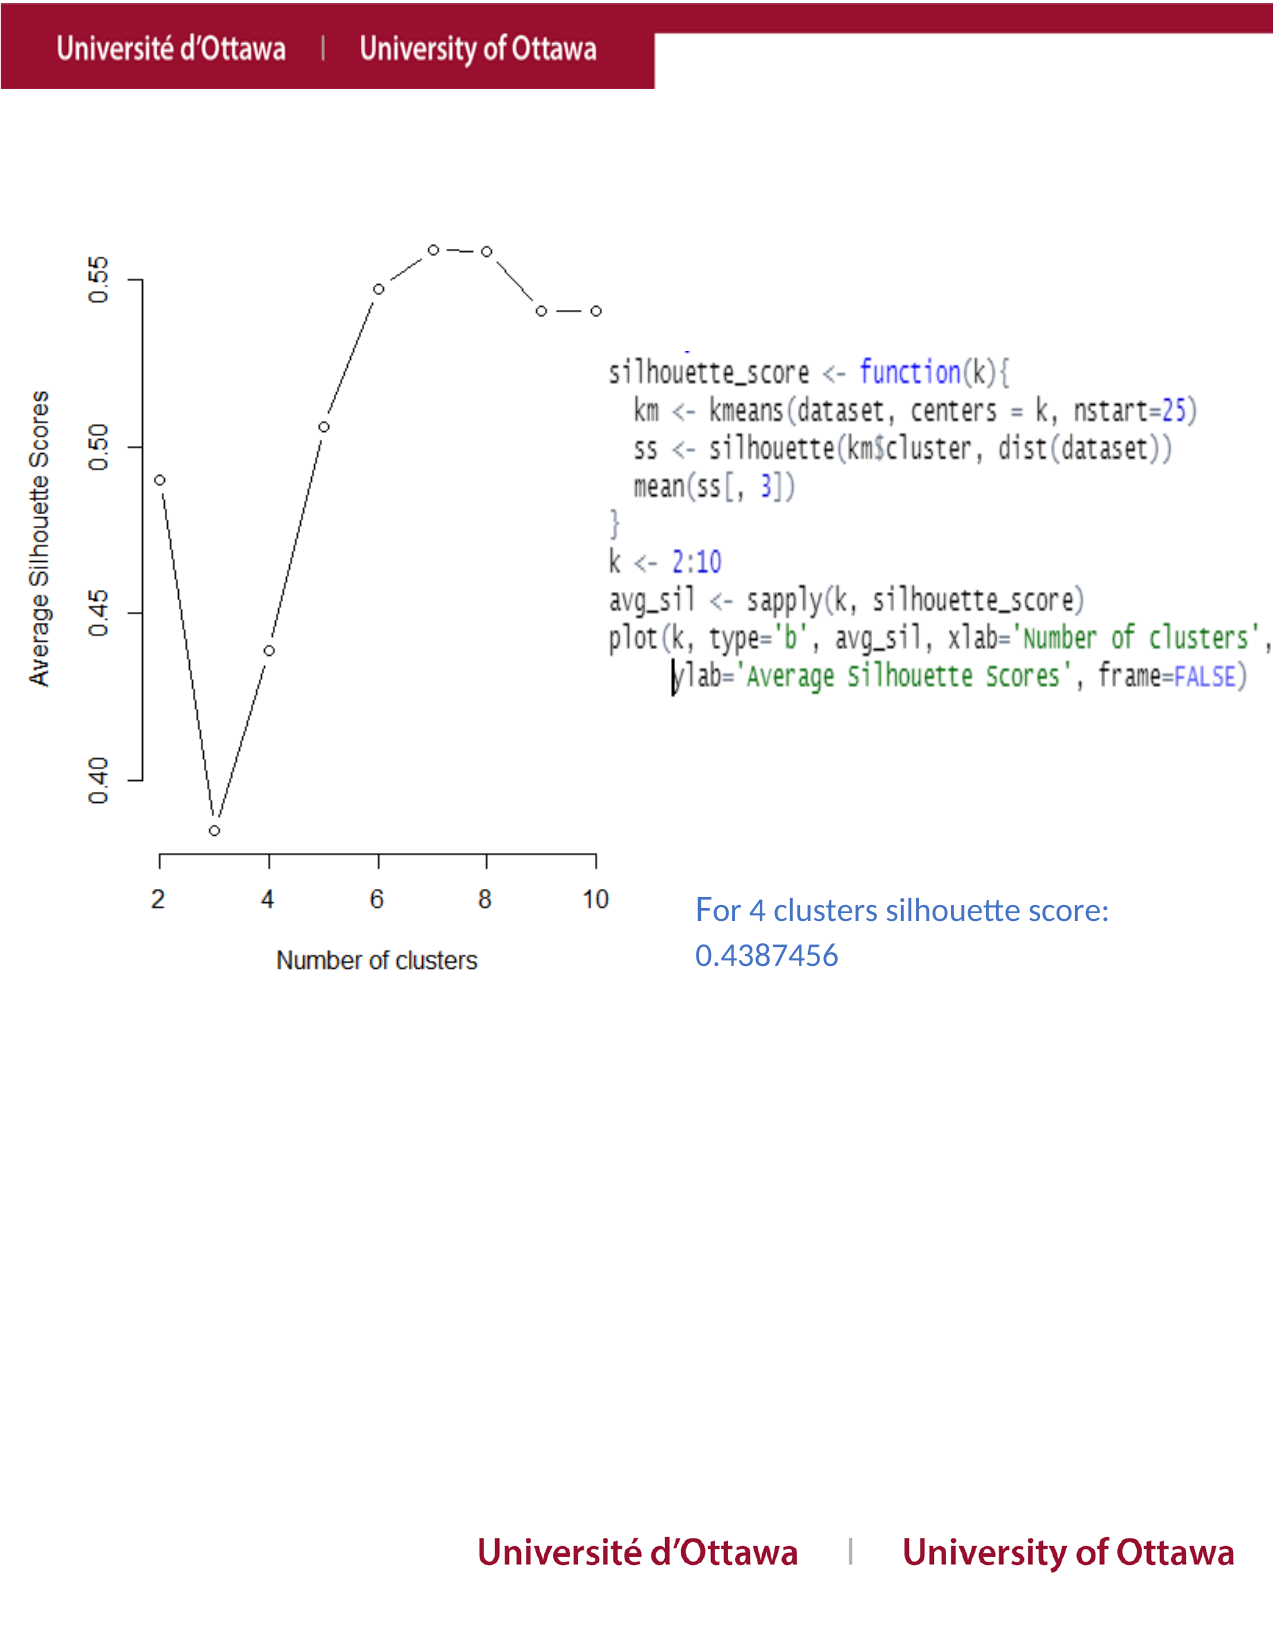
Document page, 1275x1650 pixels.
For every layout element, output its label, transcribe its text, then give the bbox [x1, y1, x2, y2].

picture [471, 1529, 1241, 1577]
text For 4 clusters silhouette score: 0.4387456 [677, 885, 1240, 975]
picture [20, 239, 1274, 982]
picture [0, 3, 1273, 88]
